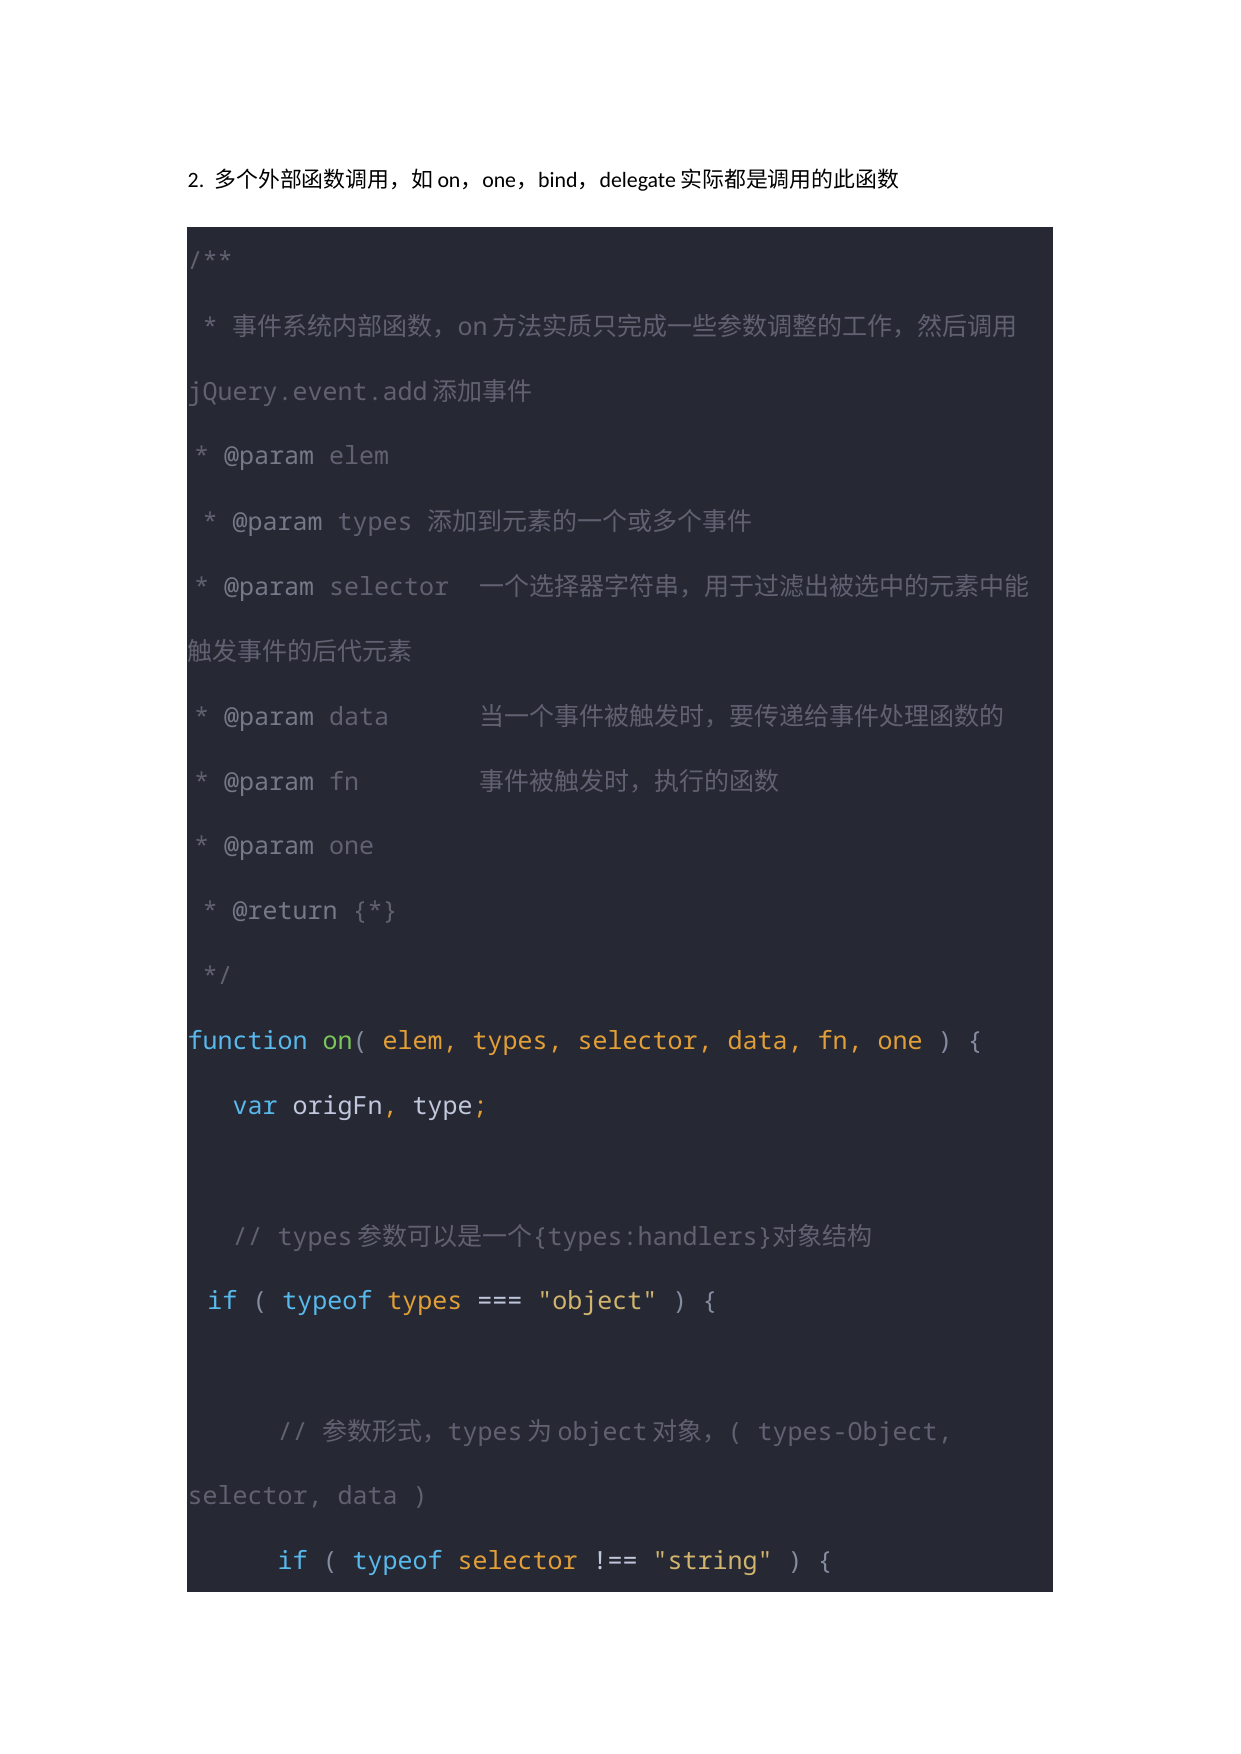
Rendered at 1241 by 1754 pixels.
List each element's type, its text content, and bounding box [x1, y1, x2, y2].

text 多个外部函数调用，如on，one，bind，delegate实际都是调用的此函数 [187, 162, 1053, 194]
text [187, 227, 1053, 1592]
